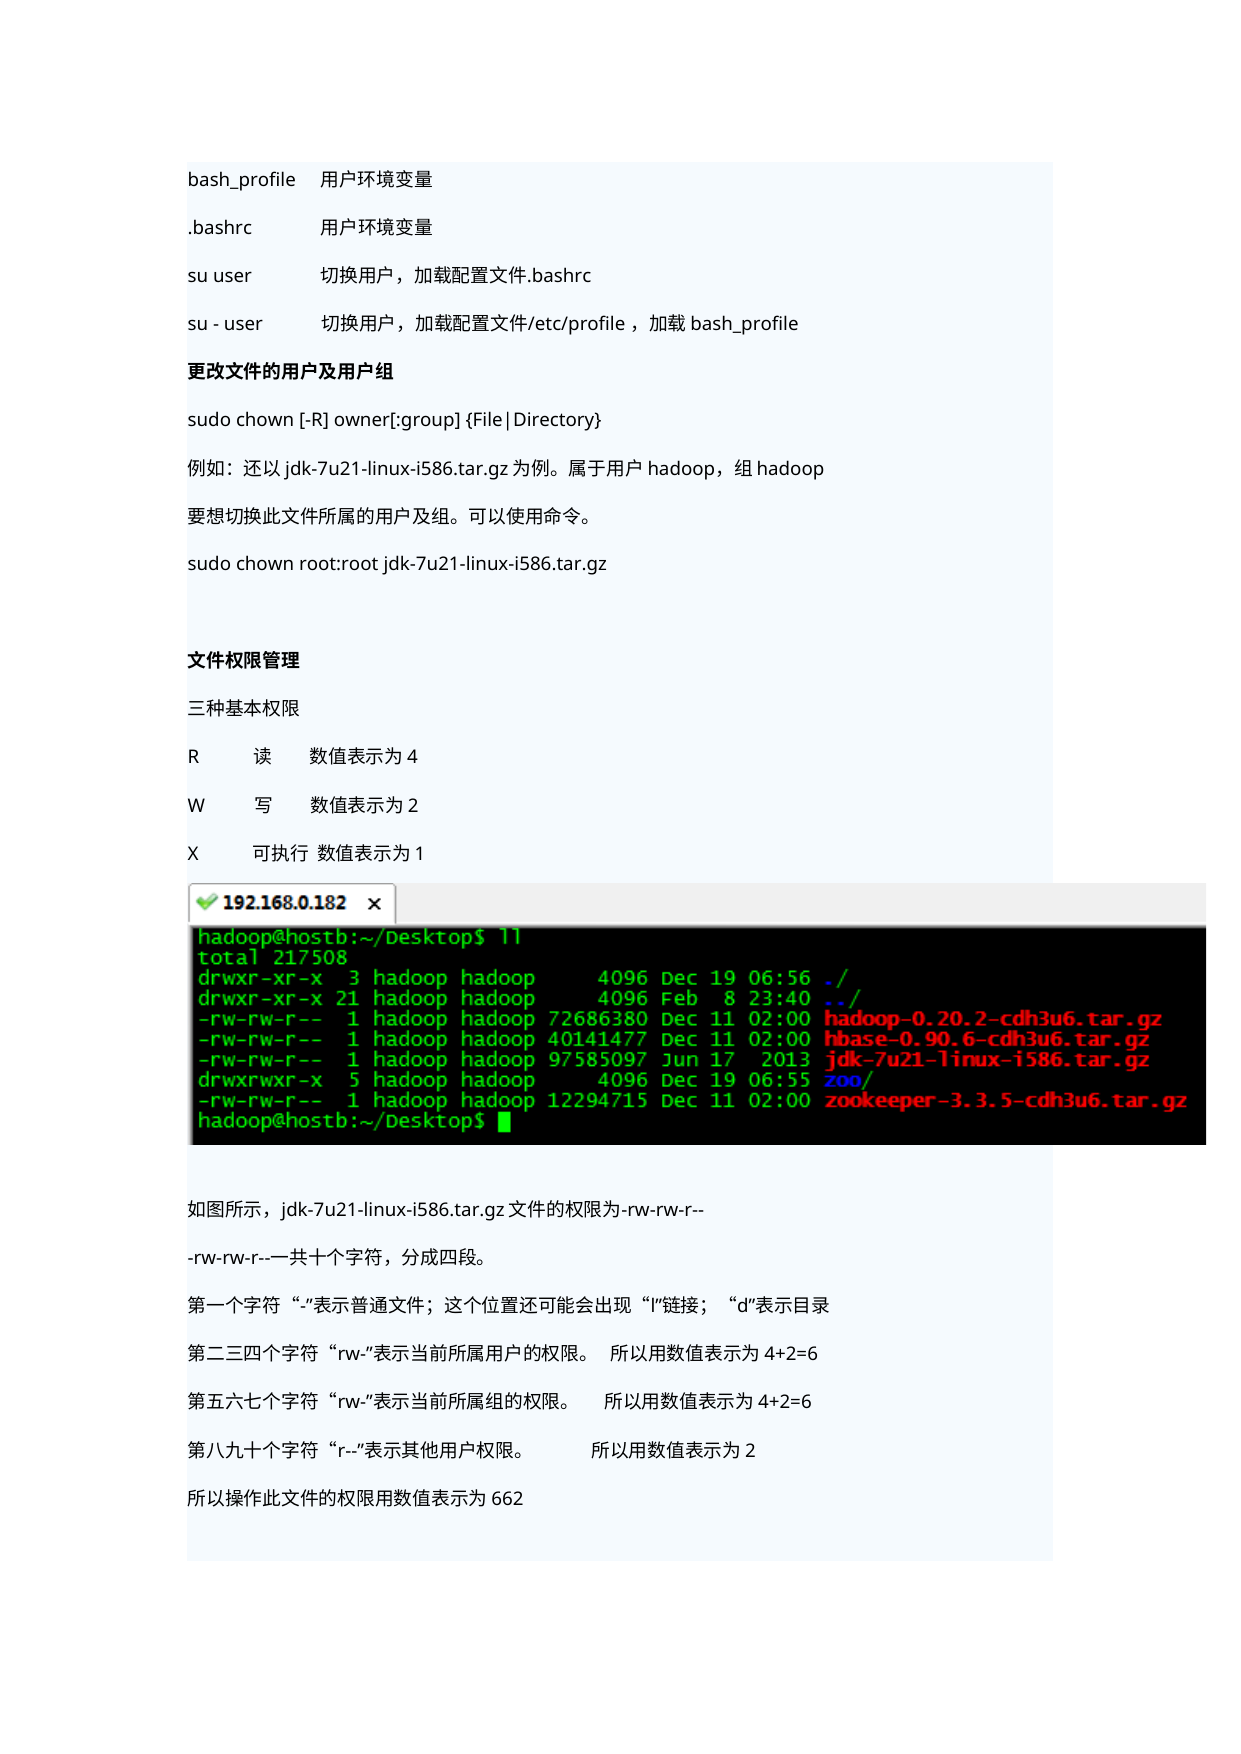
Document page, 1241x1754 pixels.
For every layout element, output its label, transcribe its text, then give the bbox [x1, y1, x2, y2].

text 如图所示，jdk-7u21-linux-i586.tar.gz文件的权限为-rw-rw-r-- [187, 1192, 1053, 1224]
text 所以操作此文件的权限用数值表示为662 [187, 1481, 1053, 1513]
text 第五六七个字符“rw-”表示当前所属组的权限。 所以用数值表示为4+2=6 [187, 1384, 1053, 1417]
text X 可执行 数值表示为1 [187, 836, 1053, 868]
text R 读 数值表示为4 [187, 739, 1053, 772]
text .bashrc 用户环境变量 [187, 210, 1053, 243]
text sudo chown [-R] owner[:group] {File|Directory} [187, 403, 1053, 435]
picture [187, 883, 1207, 1145]
text W 写 数值表示为2 [187, 788, 1053, 820]
text 第二三四个字符“rw-”表示当前所属用户的权限。 所以用数值表示为4+2=6 [187, 1336, 1053, 1369]
text 更改文件的用户及用户组 [187, 354, 1053, 387]
text su user 切换用户，加载配置文件.bashrc [187, 258, 1053, 291]
text 例如：还以jdk-7u21-linux-i586.tar.gz为例。属于用户hadoop，组hadoop [187, 451, 1053, 483]
text su - user 切换用户，加载配置文件/etc/profile ，加载bash_profile [187, 306, 1053, 339]
text 三种基本权限 [187, 691, 1053, 724]
text -rw-rw-r--一共十个字符，分成四段。 [187, 1240, 1053, 1273]
text bash_profile 用户环境变量 [187, 162, 1053, 194]
text 第八九十个字符“r--”表示其他用户权限。 所以用数值表示为2 [187, 1433, 1053, 1465]
text 要想切换此文件所属的用户及组。可以使用命令。 [187, 499, 1053, 531]
text 文件权限管理 [187, 643, 1053, 676]
text sudo chown root:root jdk-7u21-linux-i586.tar.gz [187, 547, 1053, 579]
text 第一个字符“-”表示普通文件；这个位置还可能会出现“l”链接；“d”表示目录 [187, 1288, 1053, 1321]
